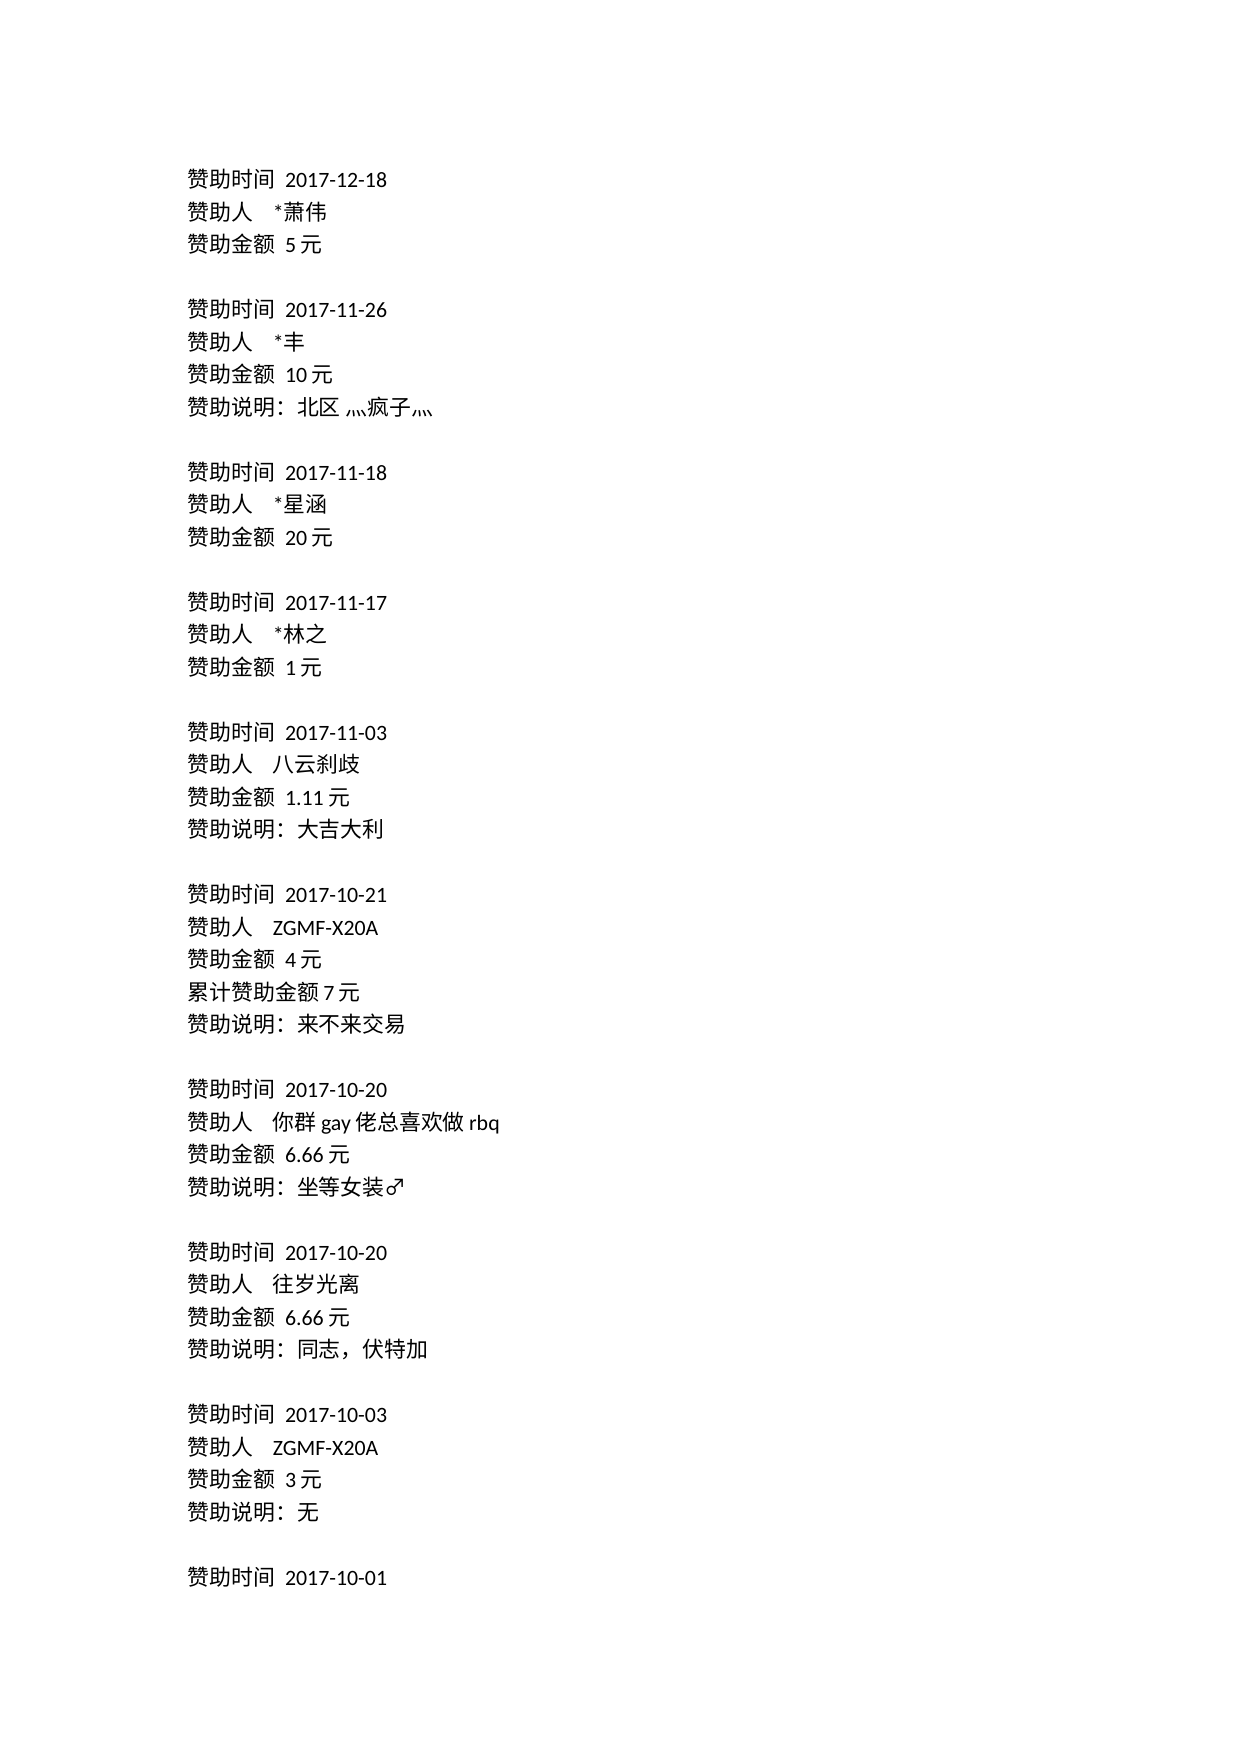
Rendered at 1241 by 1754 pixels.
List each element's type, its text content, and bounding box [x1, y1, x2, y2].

text 赞助时间 2017-10-21 [187, 877, 1053, 909]
text 赞助金额 1.11元 [187, 779, 1053, 812]
text 赞助人 ZGMF-X20A [187, 909, 1053, 942]
text 赞助时间 2017-12-18 [187, 162, 1053, 194]
text 赞助人 *林之 [187, 617, 1053, 649]
text 赞助人 ZGMF-X20A [187, 1429, 1053, 1462]
text 赞助金额 6.66元 [187, 1137, 1053, 1169]
text 赞助金额 10元 [187, 357, 1053, 389]
text 赞助时间 2017-11-18 [187, 454, 1053, 487]
text 赞助时间 2017-11-26 [187, 292, 1053, 324]
text 赞助金额 1元 [187, 649, 1053, 682]
text 赞助人 *萧伟 [187, 194, 1053, 227]
text 赞助人 往岁光离 [187, 1267, 1053, 1299]
text 赞助说明：同志，伏特加 [187, 1332, 1053, 1364]
text 赞助金额 20元 [187, 519, 1053, 552]
text 赞助时间 2017-10-20 [187, 1072, 1053, 1104]
text 赞助人 *丰 [187, 324, 1053, 357]
text 赞助说明：无 [187, 1494, 1053, 1527]
text 赞助时间 2017-10-03 [187, 1397, 1053, 1429]
text 赞助金额 4元 [187, 942, 1053, 974]
text 赞助时间 2017-10-01 [187, 1559, 1053, 1592]
text 赞助金额 6.66元 [187, 1299, 1053, 1332]
text 赞助人 八云刹歧 [187, 747, 1053, 779]
text 赞助说明：坐等女装♂ [187, 1169, 1053, 1202]
text 赞助说明：来不来交易 [187, 1007, 1053, 1039]
text 赞助时间 2017-10-20 [187, 1234, 1053, 1267]
text 赞助时间 2017-11-17 [187, 584, 1053, 617]
text 赞助金额 5元 [187, 227, 1053, 259]
text 赞助说明：北区 灬疯子灬 [187, 389, 1053, 422]
text 累计赞助金额7元 [187, 974, 1053, 1007]
text 赞助时间 2017-11-03 [187, 714, 1053, 747]
text 赞助人 *星涵 [187, 487, 1053, 519]
text 赞助金额 3元 [187, 1462, 1053, 1494]
text 赞助人 你群gay佬总喜欢做rbq [187, 1104, 1053, 1137]
text 赞助说明：大吉大利 [187, 812, 1053, 844]
